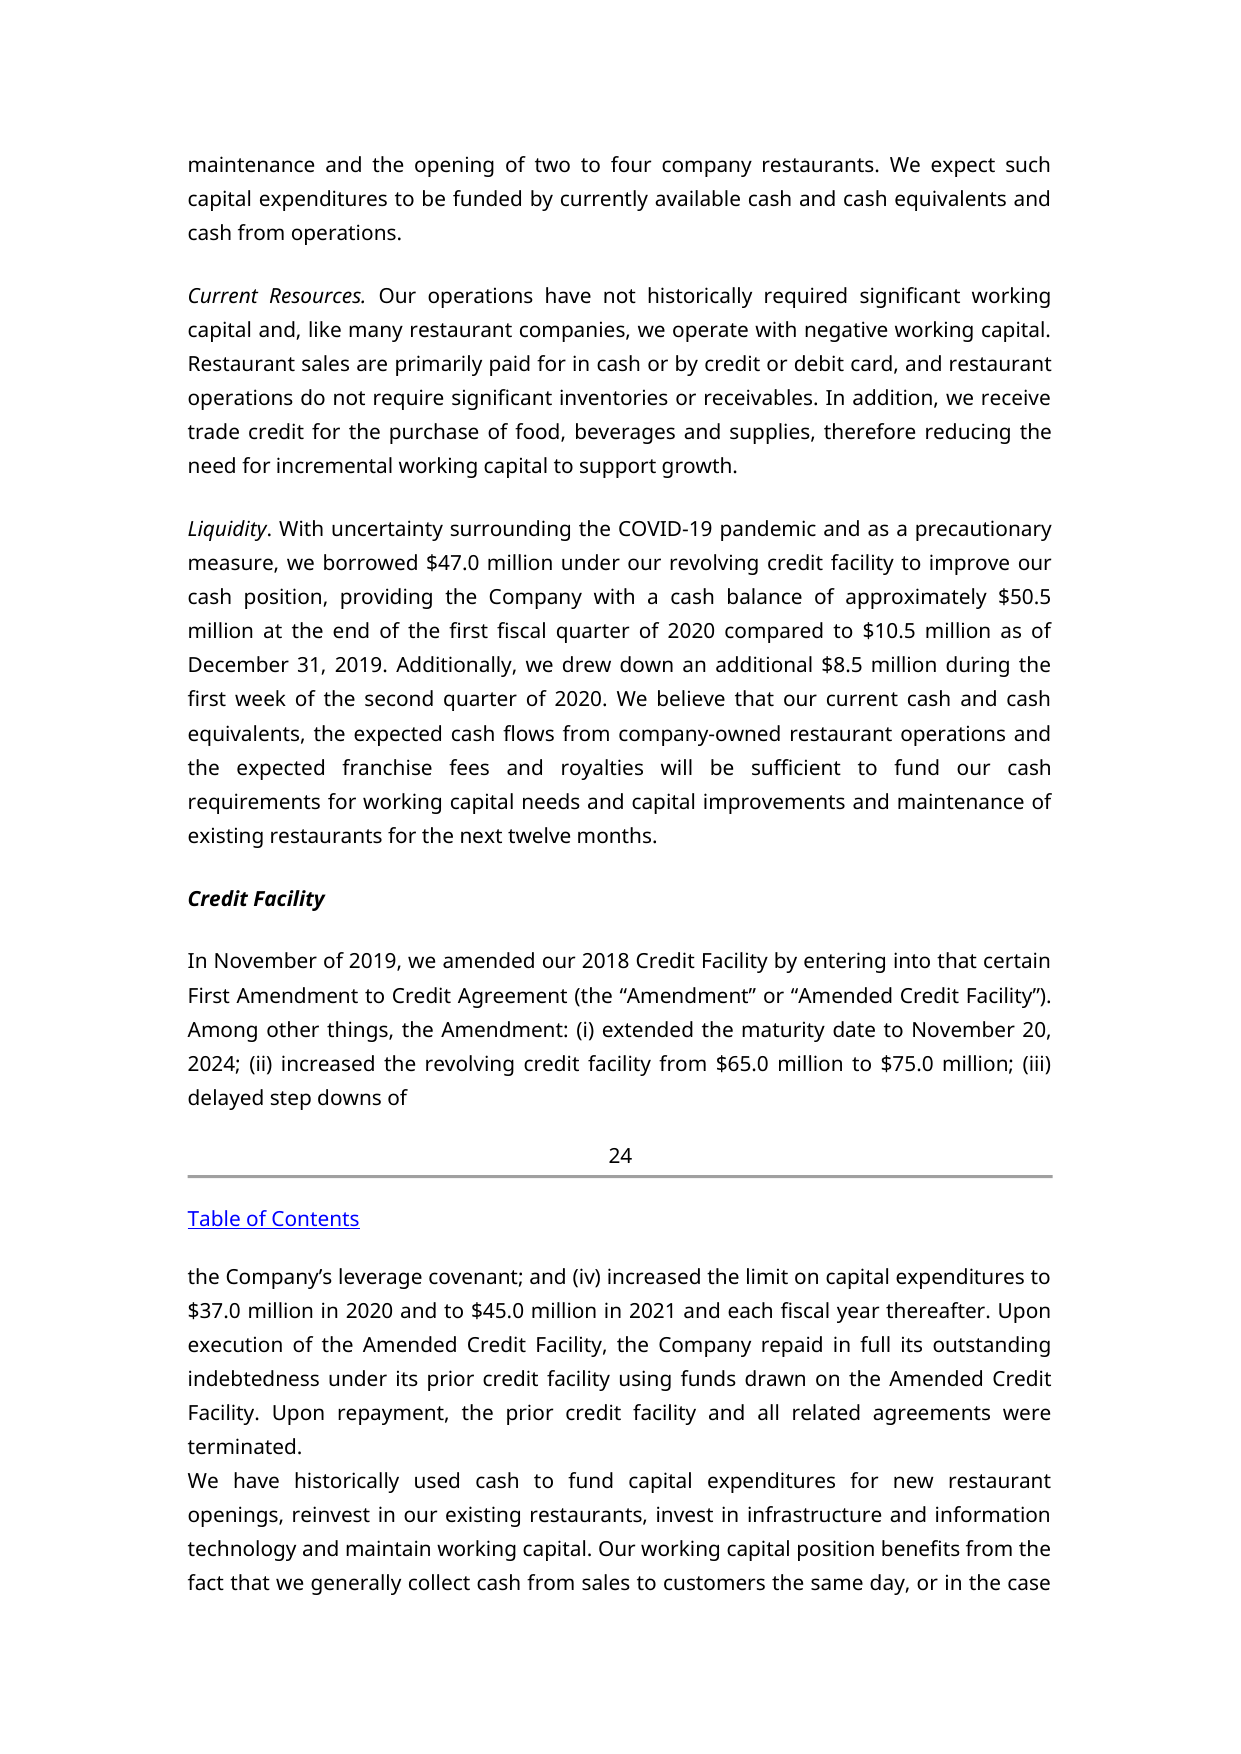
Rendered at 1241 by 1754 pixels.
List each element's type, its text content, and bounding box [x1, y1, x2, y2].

text the Company’s leverage covenant; and (iv) increased the limit on capital expenditures to $37.0 million in 2020 and to $45.0 million in 2021 and each fiscal year thereafter. Upon execution of the Amended Credit Facility, the Company repaid in full its outstanding indebtedness under its prior credit facility using funds drawn on the Amended Credit Facility. Upon repayment, the prior credit facility and all related agreements were terminated. [187, 1262, 1053, 1461]
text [187, 1466, 1053, 1597]
text Table of Contents [187, 1204, 1053, 1232]
text Liquidity. With uncertainty surrounding the COVID-19 pandemic and as a precautionary measure, we borrowed $47.0 million under our revolving credit facility to improve our cash position, providing the Company with a cash balance of approximately $50.5 million at the end of the first fiscal quarter of 2020 compared to $10.5 million as of December 31, 2019. Additionally, we drew down an additional $8.5 million during the first week of the second quarter of 2020. We believe that our current cash and cash equivalents, the expected cash flows from company-owned restaurant operations and the expected franchise fees and royalties will be sufficient to fund our cash requirements for working capital needs and capital improvements and maintenance of existing restaurants for the next twelve months. [187, 514, 1053, 849]
text 24 [187, 1141, 1053, 1169]
text Current Resources. Our operations have not historically required significant working capital and, like many restaurant companies, we operate with negative working capital. Restaurant sales are primarily paid for in cash or by credit or debit card, and restaurant operations do not require significant inventories or receivables. In addition, we receive trade credit for the purchase of food, beverages and supplies, therefore reducing the need for incremental working capital to support growth. [187, 281, 1053, 480]
text Credit Facility [187, 884, 1053, 912]
text In November of 2019, we amended our 2018 Credit Facility by entering into that certain First Amendment to Credit Agreement (the “Amendment” or “Amended Credit Facility”). Among other things, the Amendment: (i) extended the maturity date to November 20, 2024; (ii) increased the revolving credit facility from $65.0 million to $75.0 million; (iii) delayed step downs of [187, 947, 1053, 1111]
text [187, 150, 1053, 247]
